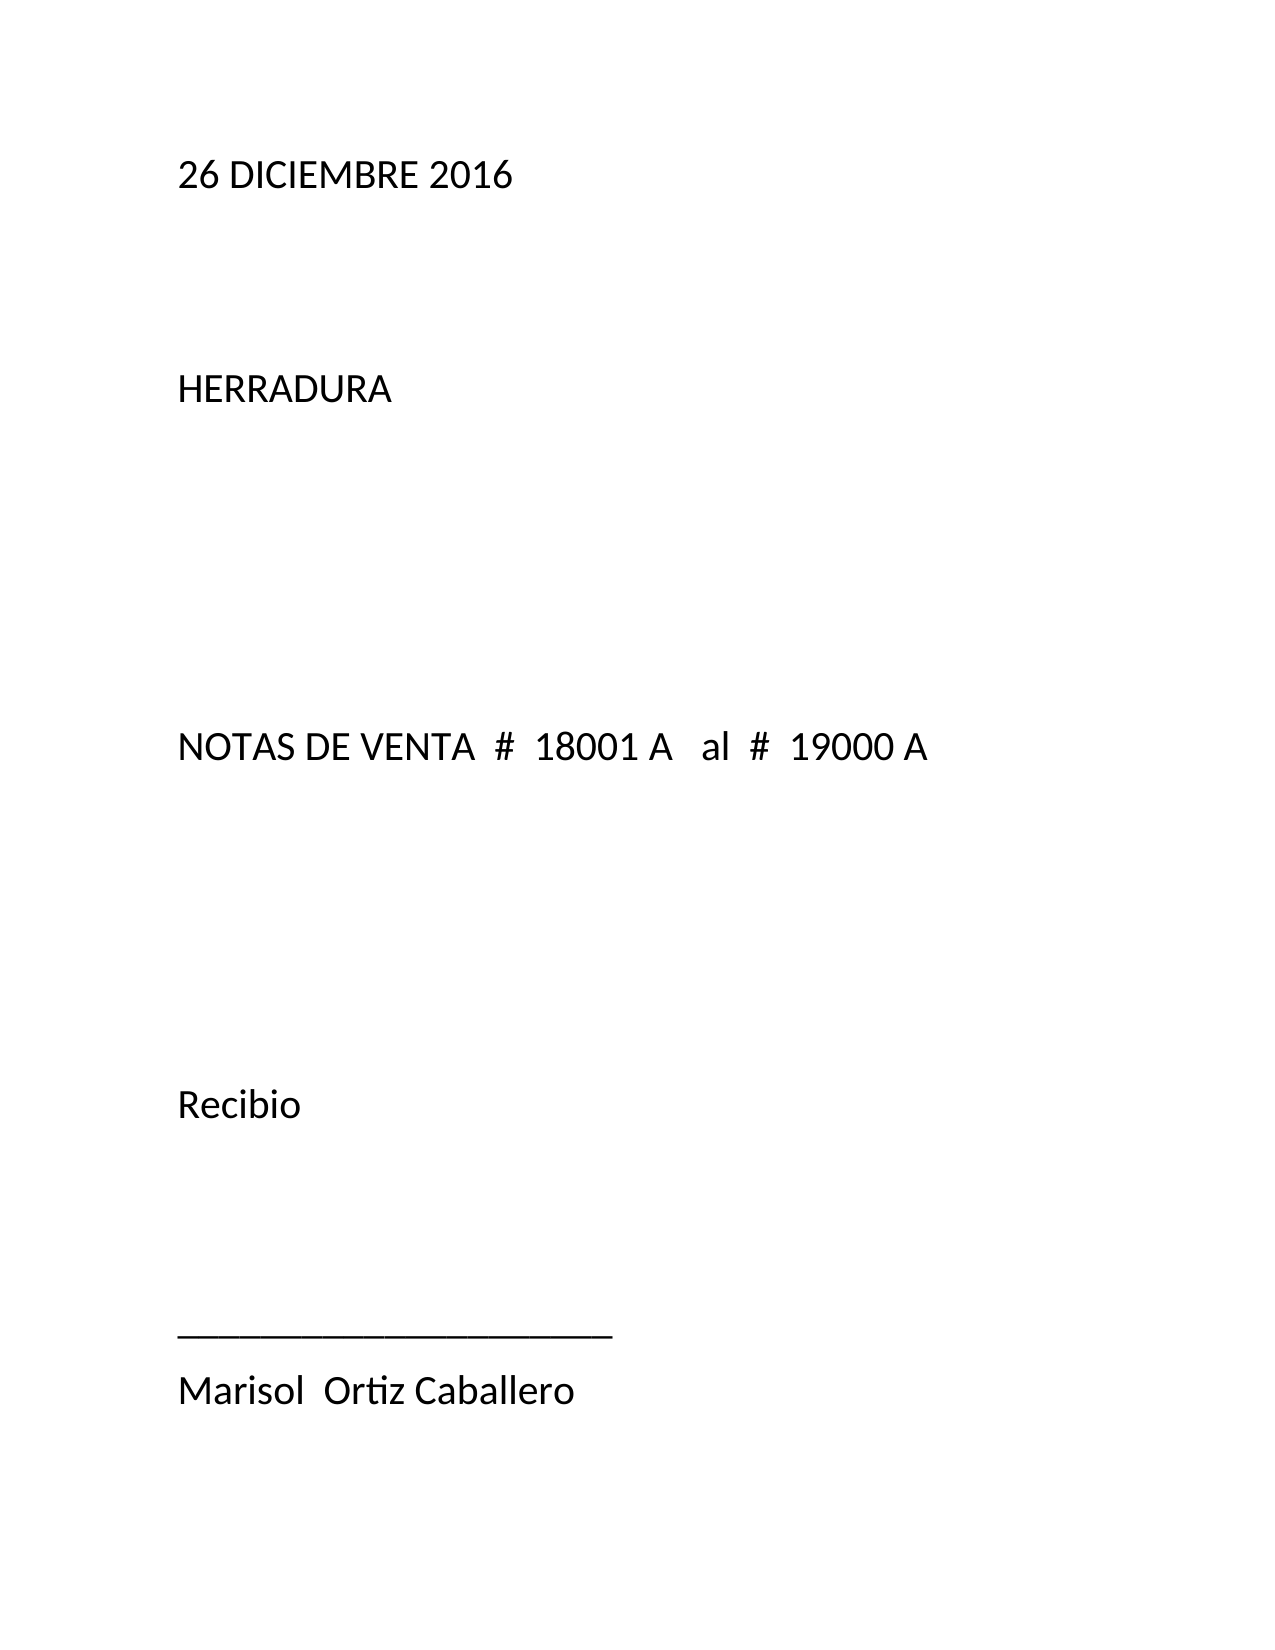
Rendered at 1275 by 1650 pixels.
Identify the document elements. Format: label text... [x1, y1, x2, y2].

text _____________________ [177, 1293, 1098, 1343]
text NOTAS DE VENTA # 18001 A al # 19000 A [177, 720, 1098, 771]
text Recibio [177, 1078, 1098, 1129]
text Marisol Ortiz Caballero [177, 1364, 1098, 1415]
text 26 DICIEMBRE 2016 [177, 148, 1098, 198]
text HERRADURA [177, 362, 1098, 413]
